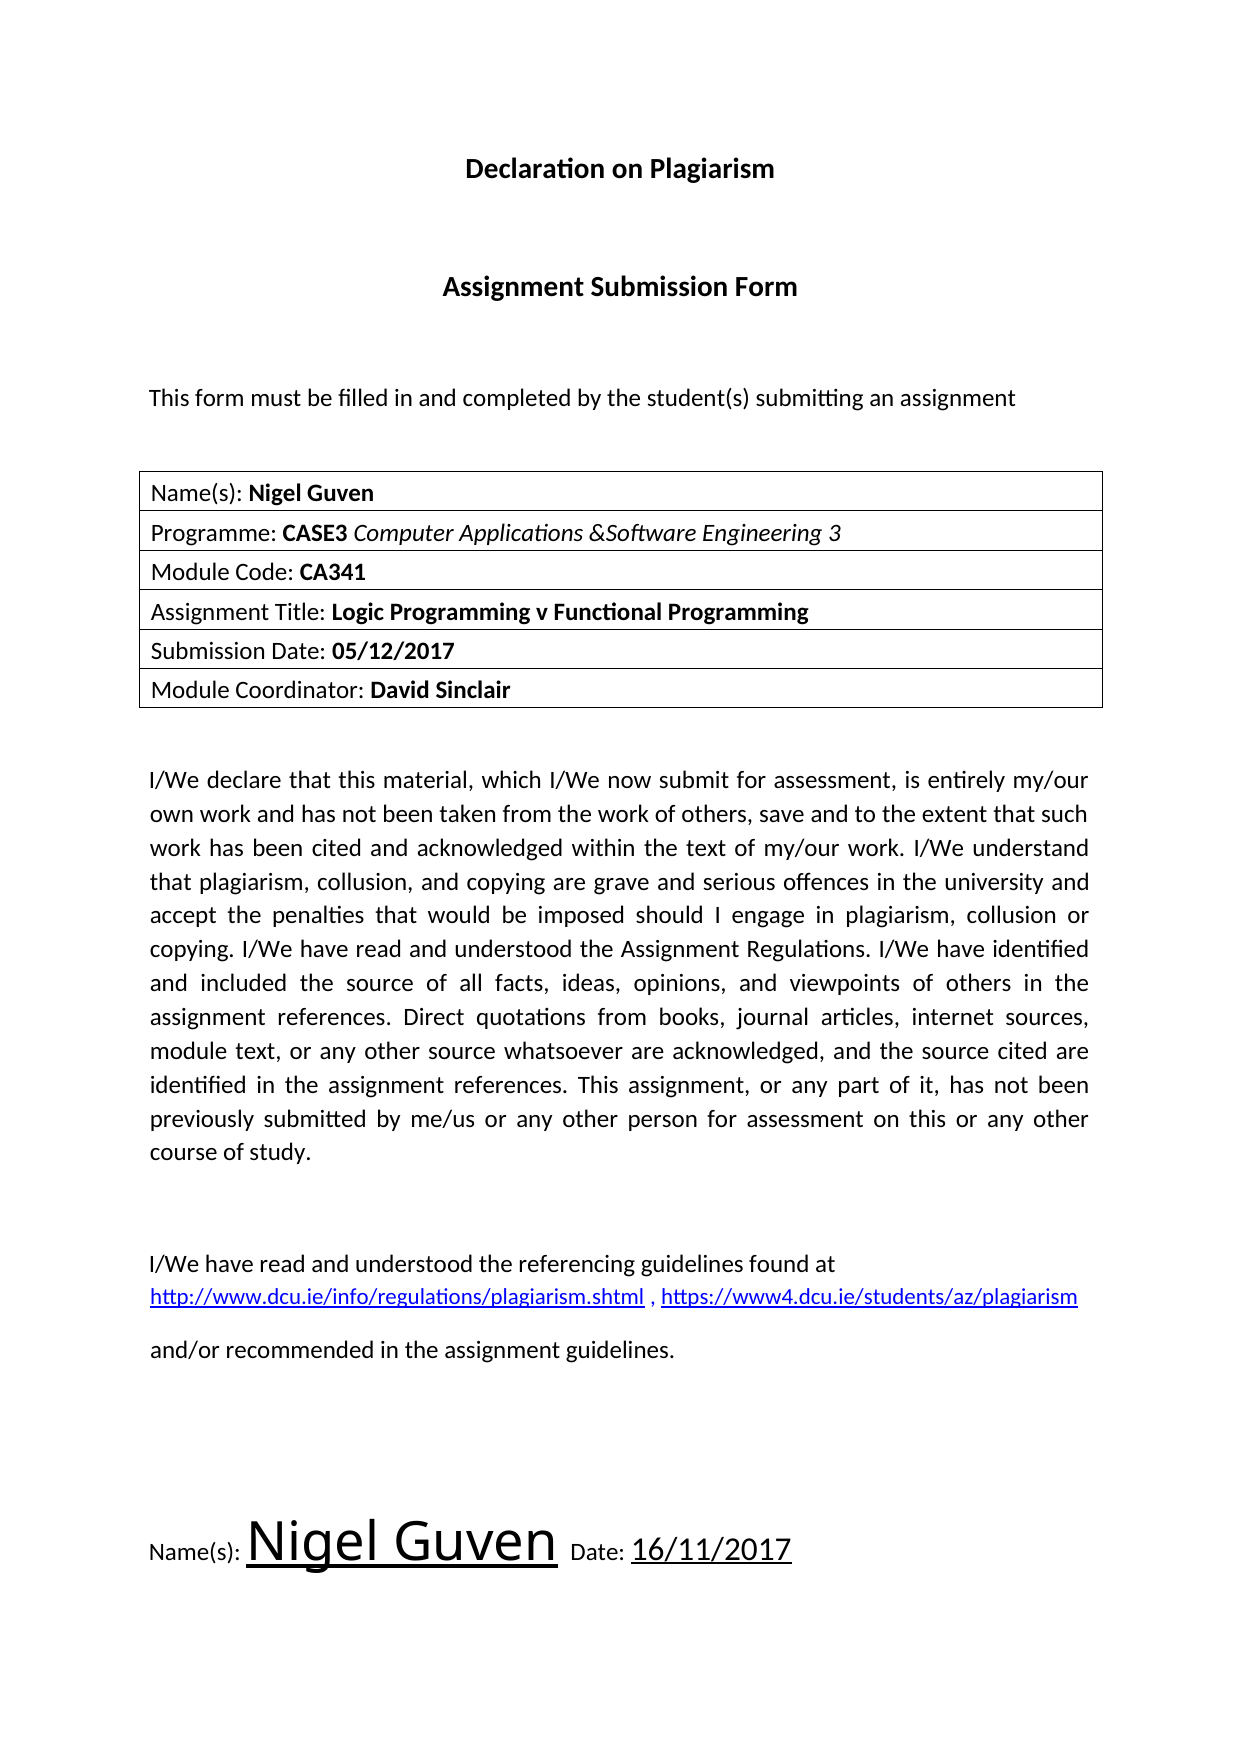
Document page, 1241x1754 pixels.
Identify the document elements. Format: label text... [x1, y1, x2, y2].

table_cell Module Code: CA341 [140, 551, 1102, 589]
text I/We declare that this material, which I/We now submit for assessment, is entirely my/our own work and has not been taken from the work of others, save and to the extent that such work has been cited and acknowledged within the text of my/our work. I/We understand that plagiarism, collusion, and copying are grave and serious offences in the university and accept the penalties that would be imposed should I engage in plagiarism, collusion or copying. I/We have read and understood the Assignment Regulations. I/We have identified and included the source of all facts, ideas, opinions, and viewpoints of others in the assignment references. Direct quotations from books, journal articles, internet sources, module text, or any other source whatsoever are acknowledged, and the source cited are identified in the assignment references. This assignment, or any part of it, has not been previously submitted by me/us or any other person for assessment on this or any other course of study. [148, 764, 1091, 1167]
text Assignment Submission Form [150, 268, 1091, 303]
text http://www.dcu.ie/info/regulations/plagiarism.shtml , https://www4.dcu.ie/students/az/plagiarism and/or recommended in the assignment guidelines. [150, 1282, 1091, 1365]
text This form must be filled in and completed by the student(s) submitting an assignment [148, 382, 1091, 413]
table_header Name(s): Nigel Guven [140, 472, 1102, 510]
table_cell Module Coordinator: David Sinclair [140, 669, 1102, 707]
text I/We have read and understood the referencing guidelines found at [148, 1248, 1091, 1279]
table_cell Assignment Title: Logic Programming v Functional Programming [140, 590, 1102, 628]
table_cell Submission Date: 05/12/2017 [140, 630, 1102, 668]
text Declaration on Plagiarism [150, 150, 1090, 186]
table_cell Programme: CASE3 Computer Applications &Software Engineering 3 [140, 511, 1102, 550]
text Name(s): Nigel Guven Date: 16/11/2017 [148, 1502, 1091, 1576]
